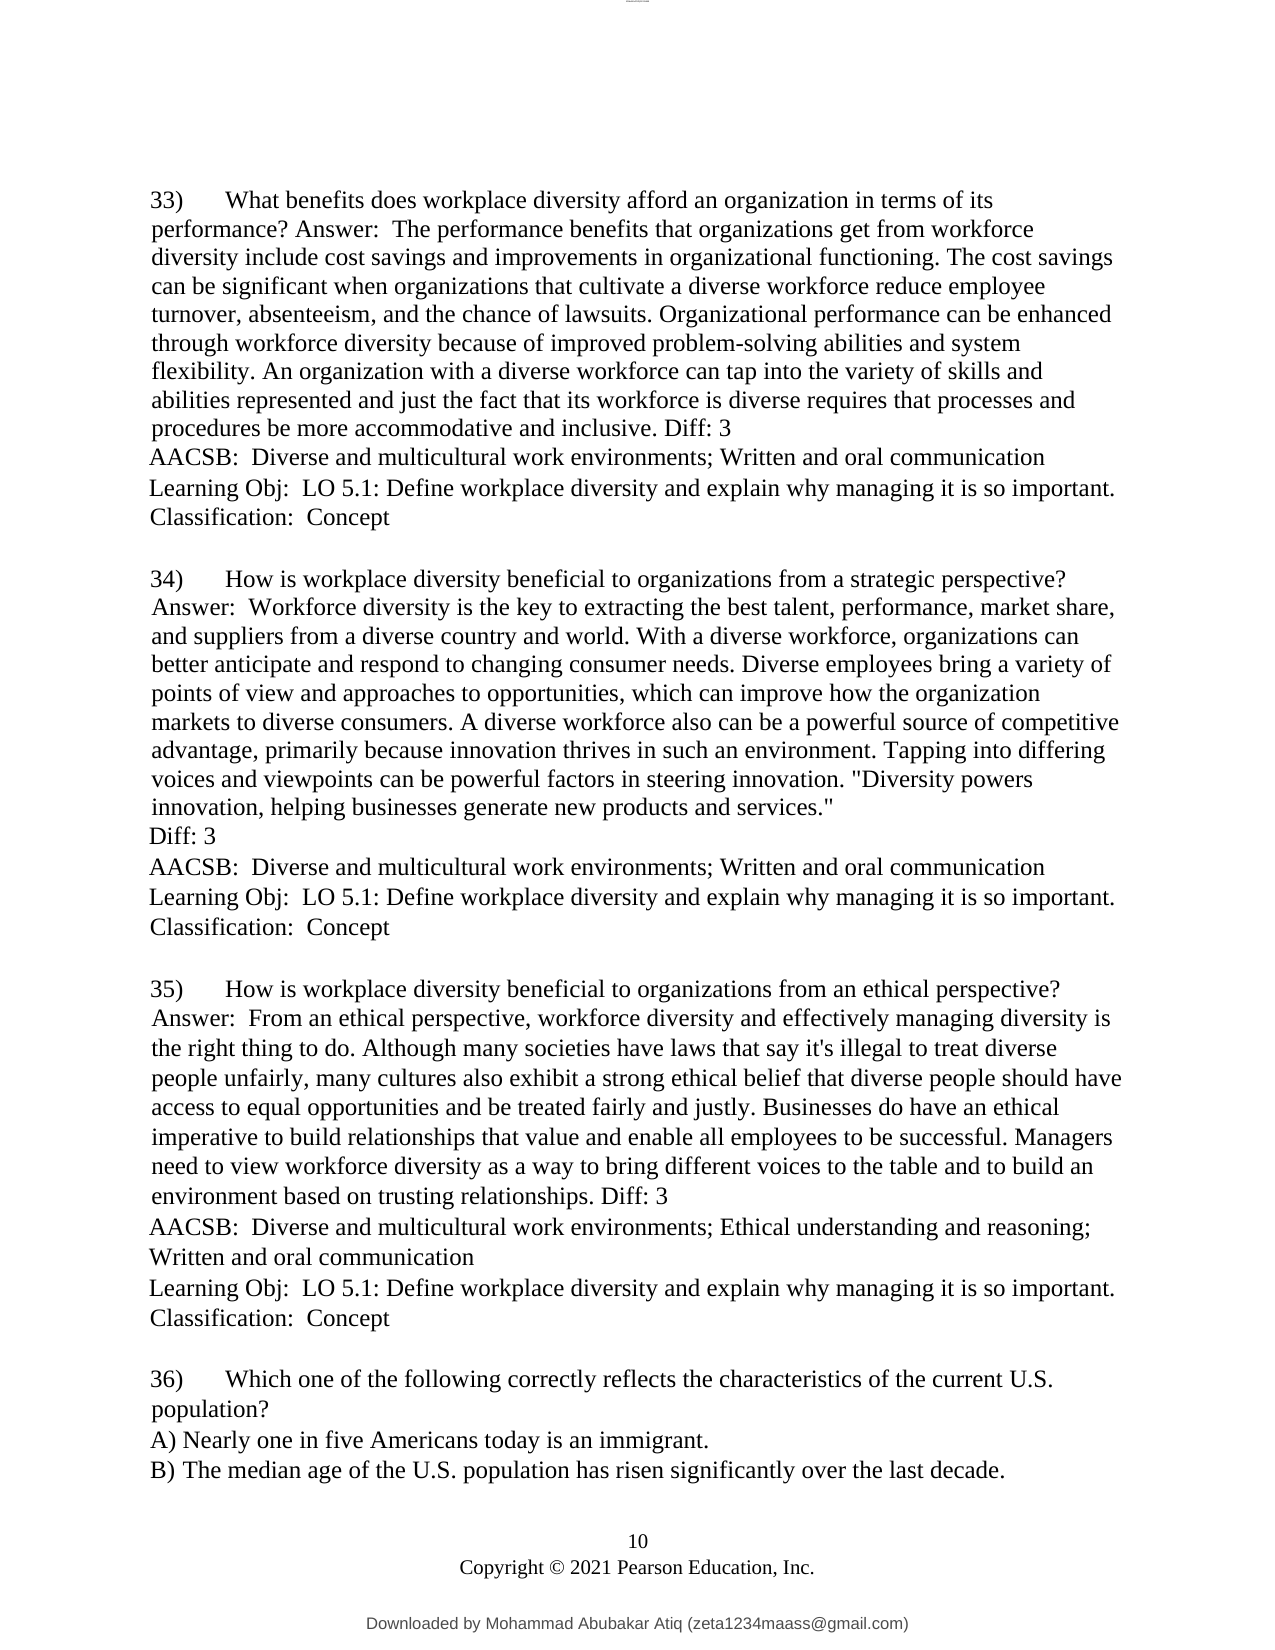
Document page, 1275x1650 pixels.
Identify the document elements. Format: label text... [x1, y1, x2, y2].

list The median age of the U.S. population has risen significantly over the last decade. [150, 1456, 1124, 1484]
list How is workplace diversity beneficial to organizations from an ethical perspective? Answer: From an ethical perspective, workforce diversity and effectively managing diversity is the right thing to do. Although many societies have laws that say it's illegal to treat diverse people unfairly, many cultures also exhibit a strong ethical belief that diverse people should have access to equal opportunities and be treated fairly and justly. Businesses do have an ethical imperative to build relationships that value and enable all employees to be successful. Managers need to view workforce diversity as a way to bring different voices to the table and to build an environment based on trusting relationships. Diff: 3 [150, 974, 1125, 1210]
text Written and oral communication [148, 1242, 1124, 1271]
text AACSB: Diverse and multicultural work environments; Written and oral communication [148, 442, 1124, 471]
text Learning Obj: LO 5.1: Define workplace diversity and explain why managing it is so important. Classification: Concept [148, 1273, 1124, 1331]
list Which one of the following correctly reflects the characteristics of the current U.S. population? [150, 1364, 1125, 1423]
text Learning Obj: LO 5.1: Define workplace diversity and explain why managing it is so important. Classification: Concept [148, 473, 1124, 531]
list Nearly one in five Americans today is an immigrant. [150, 1425, 1124, 1453]
text AACSB: Diverse and multicultural work environments; Written and oral communication [148, 852, 1124, 881]
text AACSB: Diverse and multicultural work environments; Ethical understanding and reasoning; [148, 1212, 1124, 1240]
list What benefits does workplace diversity afford an organization in terms of its performance? Answer: The performance benefits that organizations get from workforce diversity include cost savings and improvements in organizational functioning. The cost savings can be significant when organizations that cultivate a diverse workforce reduce employee turnover, absenteeism, and the chance of lawsuits. Organizational performance can be enhanced through workforce diversity because of improved problem-solving abilities and system flexibility. An organization with a diverse workforce can tap into the variety of skills and abilities represented and just the fact that its workforce is diverse requires that processes and procedures be more accommodative and inclusive. Diff: 3 [150, 185, 1125, 442]
text Diff: 3 [148, 821, 1124, 850]
text Learning Obj: LO 5.1: Define workplace diversity and explain why managing it is so important. Classification: Concept [148, 882, 1124, 941]
list How is workplace diversity beneficial to organizations from a strategic perspective? Answer: Workforce diversity is the key to extracting the best talent, performance, market share, and suppliers from a diverse country and world. With a diverse workforce, organizations can better anticipate and respond to changing consumer needs. Diverse employees bring a variety of points of view and approaches to opportunities, which can improve how the organization markets to diverse consumers. A diverse workforce also can be a powerful source of competitive advantage, primarily because innovation thrives in such an environment. Tapping into differing voices and viewpoints can be powerful factors in steering innovation. "Diversity powers innovation, helping businesses generate new products and services." [150, 564, 1125, 821]
